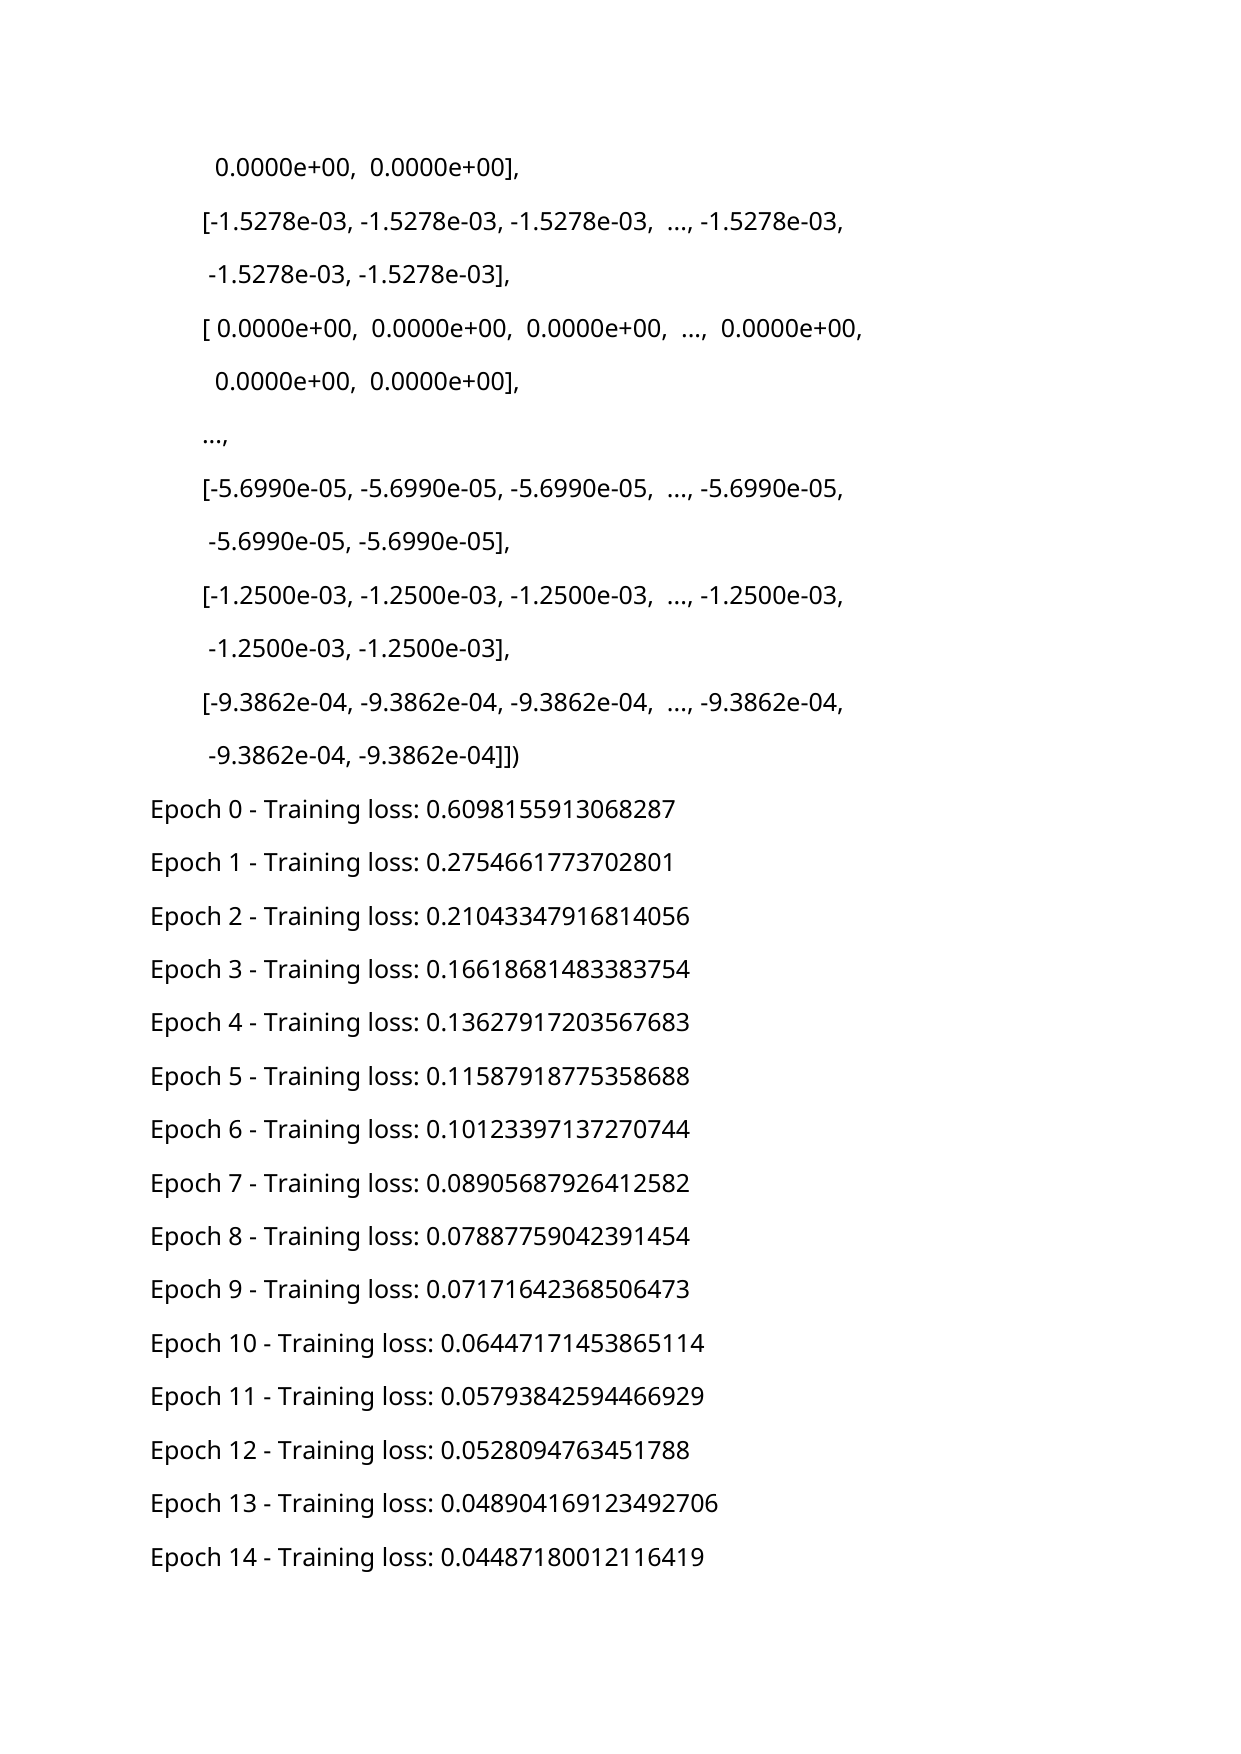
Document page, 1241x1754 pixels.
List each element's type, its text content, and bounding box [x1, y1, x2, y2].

text -1.2500e-03, -1.2500e-03], [150, 631, 1090, 665]
text Epoch 5 - Training loss: 0.11587918775358688 [150, 1058, 1090, 1092]
text Epoch 1 - Training loss: 0.2754661773702801 [150, 845, 1090, 879]
text 0.0000e+00, 0.0000e+00], [150, 150, 1090, 184]
text [-1.2500e-03, -1.2500e-03, -1.2500e-03, ..., -1.2500e-03, [150, 577, 1090, 612]
text Epoch 10 - Training loss: 0.06447171453865114 [150, 1326, 1090, 1360]
text -1.5278e-03, -1.5278e-03], [150, 257, 1090, 291]
text [-1.5278e-03, -1.5278e-03, -1.5278e-03, ..., -1.5278e-03, [150, 203, 1090, 237]
text Epoch 2 - Training loss: 0.21043347916814056 [150, 898, 1090, 932]
text Epoch 3 - Training loss: 0.16618681483383754 [150, 952, 1090, 986]
text -9.3862e-04, -9.3862e-04]]) [150, 738, 1090, 772]
text [-9.3862e-04, -9.3862e-04, -9.3862e-04, ..., -9.3862e-04, [150, 684, 1090, 718]
text Epoch 0 - Training loss: 0.6098155913068287 [150, 791, 1090, 825]
text Epoch 8 - Training loss: 0.07887759042391454 [150, 1219, 1090, 1253]
text [-5.6990e-05, -5.6990e-05, -5.6990e-05, ..., -5.6990e-05, [150, 471, 1090, 505]
text 0.0000e+00, 0.0000e+00], [150, 364, 1090, 398]
text Epoch 4 - Training loss: 0.13627917203567683 [150, 1005, 1090, 1039]
text Epoch 7 - Training loss: 0.08905687926412582 [150, 1165, 1090, 1199]
text Epoch 9 - Training loss: 0.07171642368506473 [150, 1272, 1090, 1306]
text ..., [150, 417, 1090, 451]
text Epoch 6 - Training loss: 0.10123397137270744 [150, 1112, 1090, 1146]
text -5.6990e-05, -5.6990e-05], [150, 524, 1090, 558]
text Epoch 14 - Training loss: 0.04487180012116419 [150, 1539, 1090, 1573]
text Epoch 13 - Training loss: 0.048904169123492706 [150, 1486, 1090, 1520]
text Epoch 12 - Training loss: 0.0528094763451788 [150, 1432, 1090, 1467]
text Epoch 11 - Training loss: 0.05793842594466929 [150, 1379, 1090, 1413]
text [ 0.0000e+00, 0.0000e+00, 0.0000e+00, ..., 0.0000e+00, [150, 310, 1090, 344]
